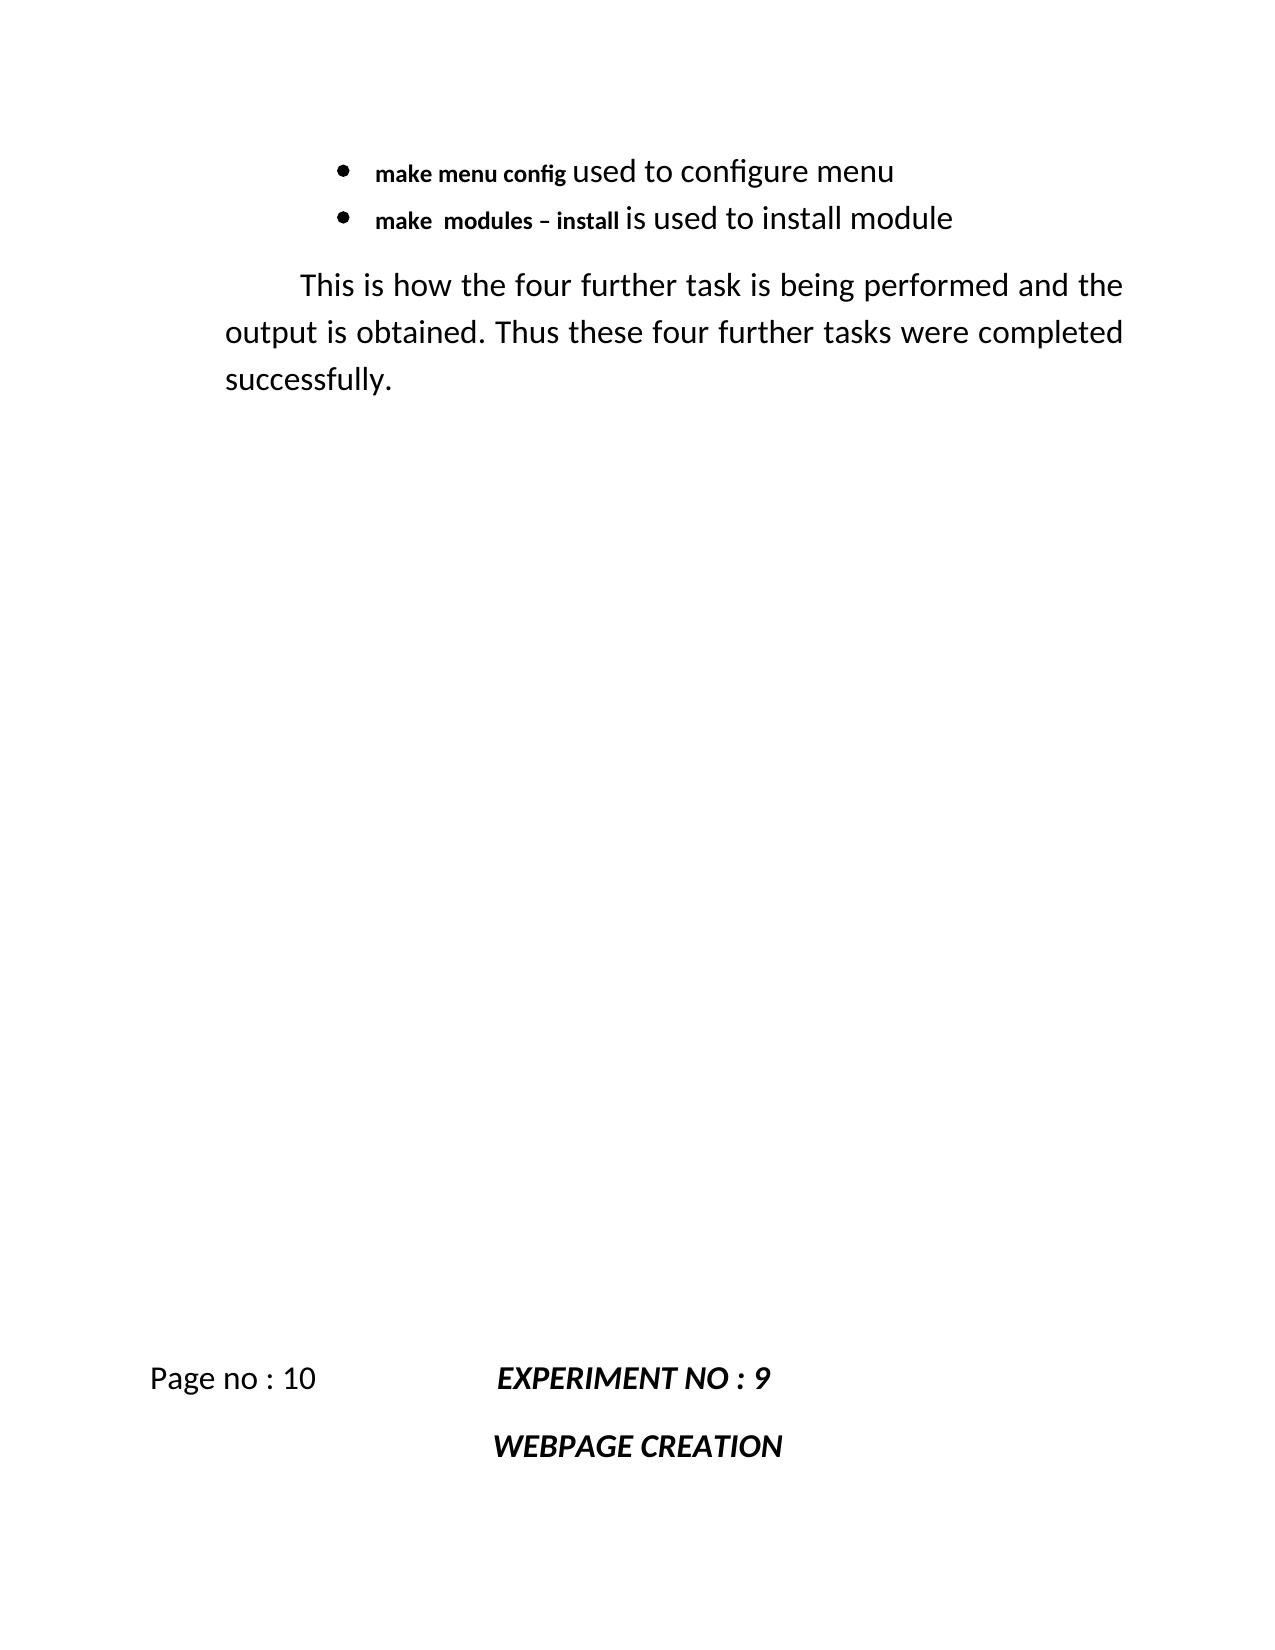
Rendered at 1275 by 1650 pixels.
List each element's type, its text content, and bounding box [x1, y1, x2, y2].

text This is how the four further task is being performed and the output is obtained. Thus these four further tasks were completed successfully. [225, 264, 1125, 399]
text Page no : 10 EXPERIMENT NO : 9 [150, 1357, 1125, 1398]
list make modules – install is used to install module [337, 197, 1125, 237]
list make menu config used to configure menu [337, 150, 1125, 191]
text WEBPAGE CREATION [150, 1425, 1125, 1466]
